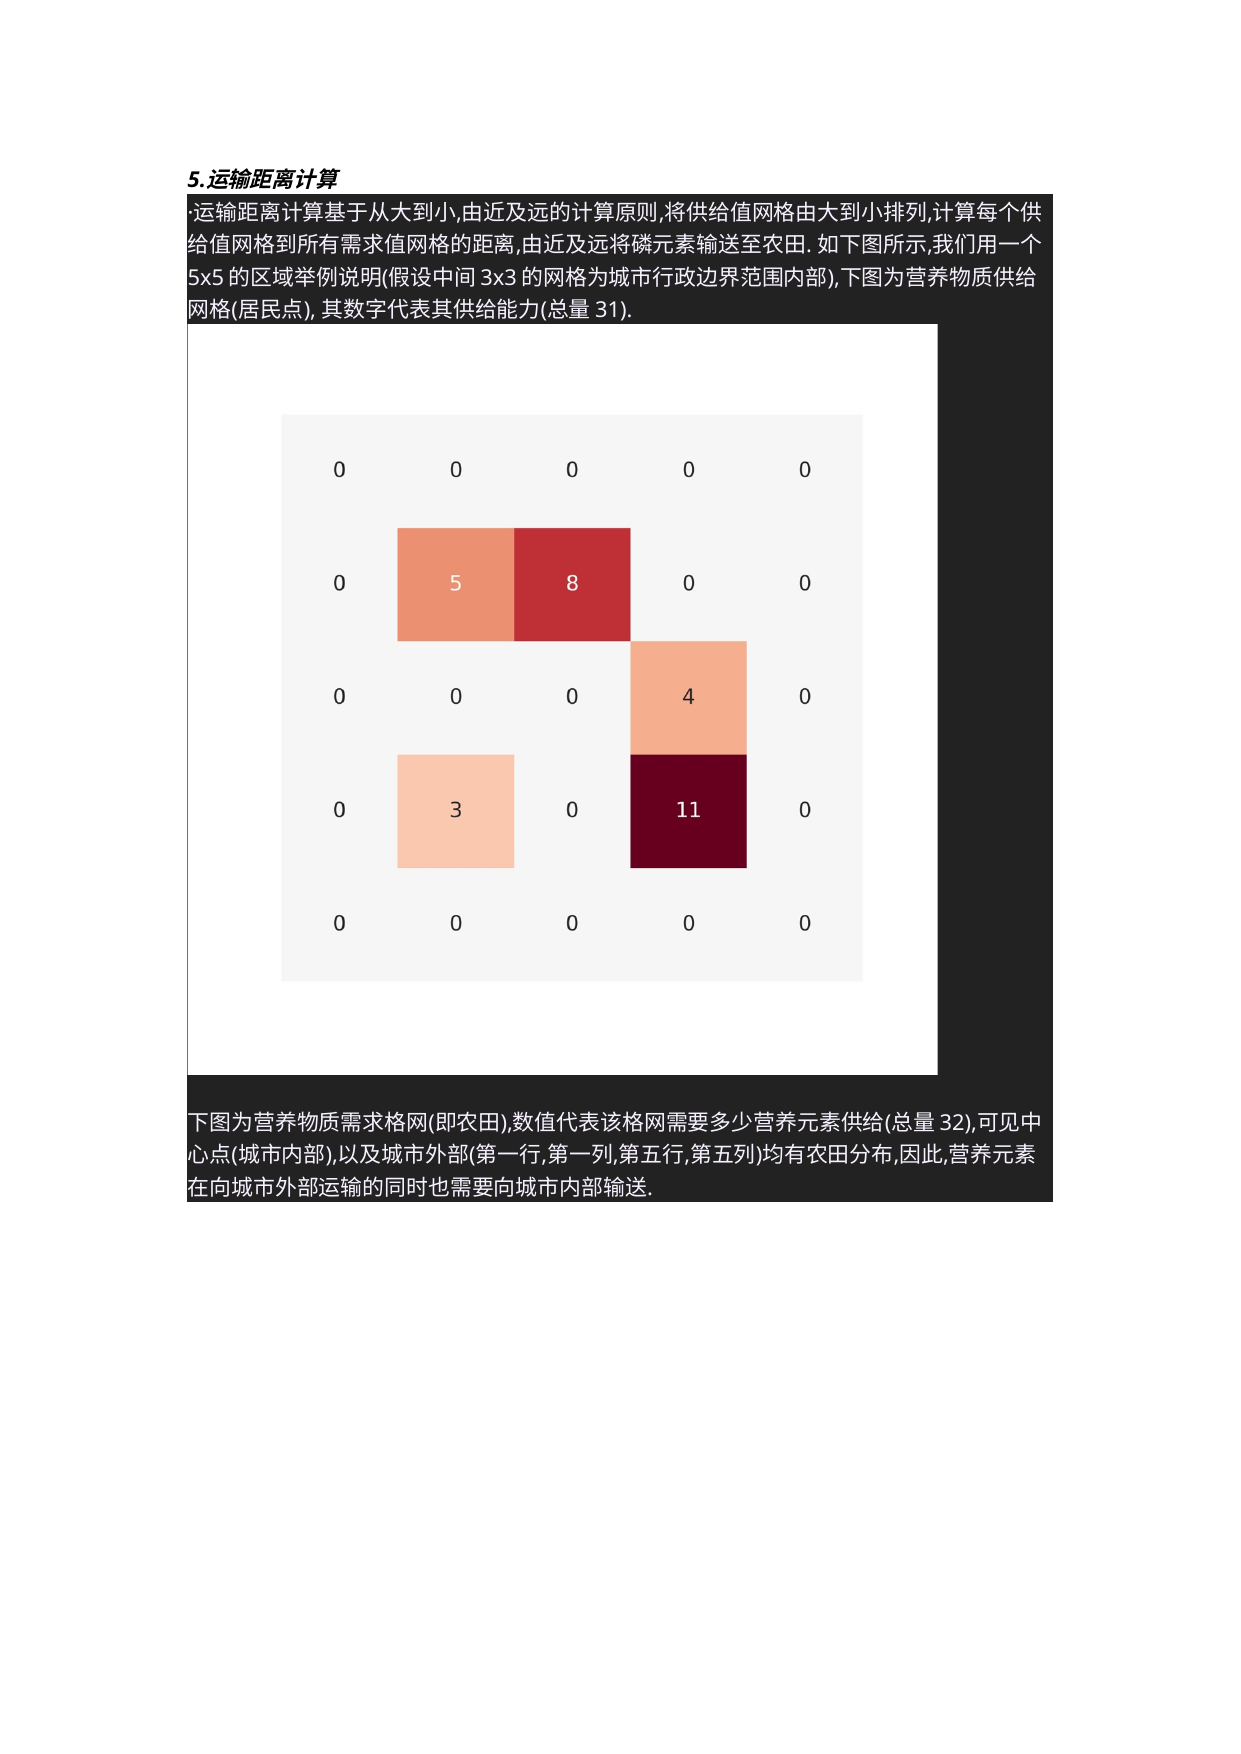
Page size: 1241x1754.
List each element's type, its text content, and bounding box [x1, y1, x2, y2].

text 5.运输距离计算 [187, 162, 1053, 194]
text 下图为营养物质需求格网(即农田),数值代表该格网需要多少营养元素供给(总量32),可见中心点(城市内部),以及城市外部(第一行,第一列,第五行,第五列)均有农田分布,因此,营养元素在向城市外部运输的同时也需要向城市内部输送. [187, 1104, 1053, 1202]
text ·运输距离计算基于从大到小,由近及远的计算原则,将供给值网格由大到小排列,计算每个供给值网格到所有需求值网格的距离,由近及远将磷元素输送至农田. 如下图所示,我们用一个5x5的区域举例说明(假设中间3x3的网格为城市行政边界范围内部),下图为营养物质供给网格(居民点), 其数字代表其供给能力(总量31). [187, 194, 1053, 324]
picture [187, 324, 938, 1075]
